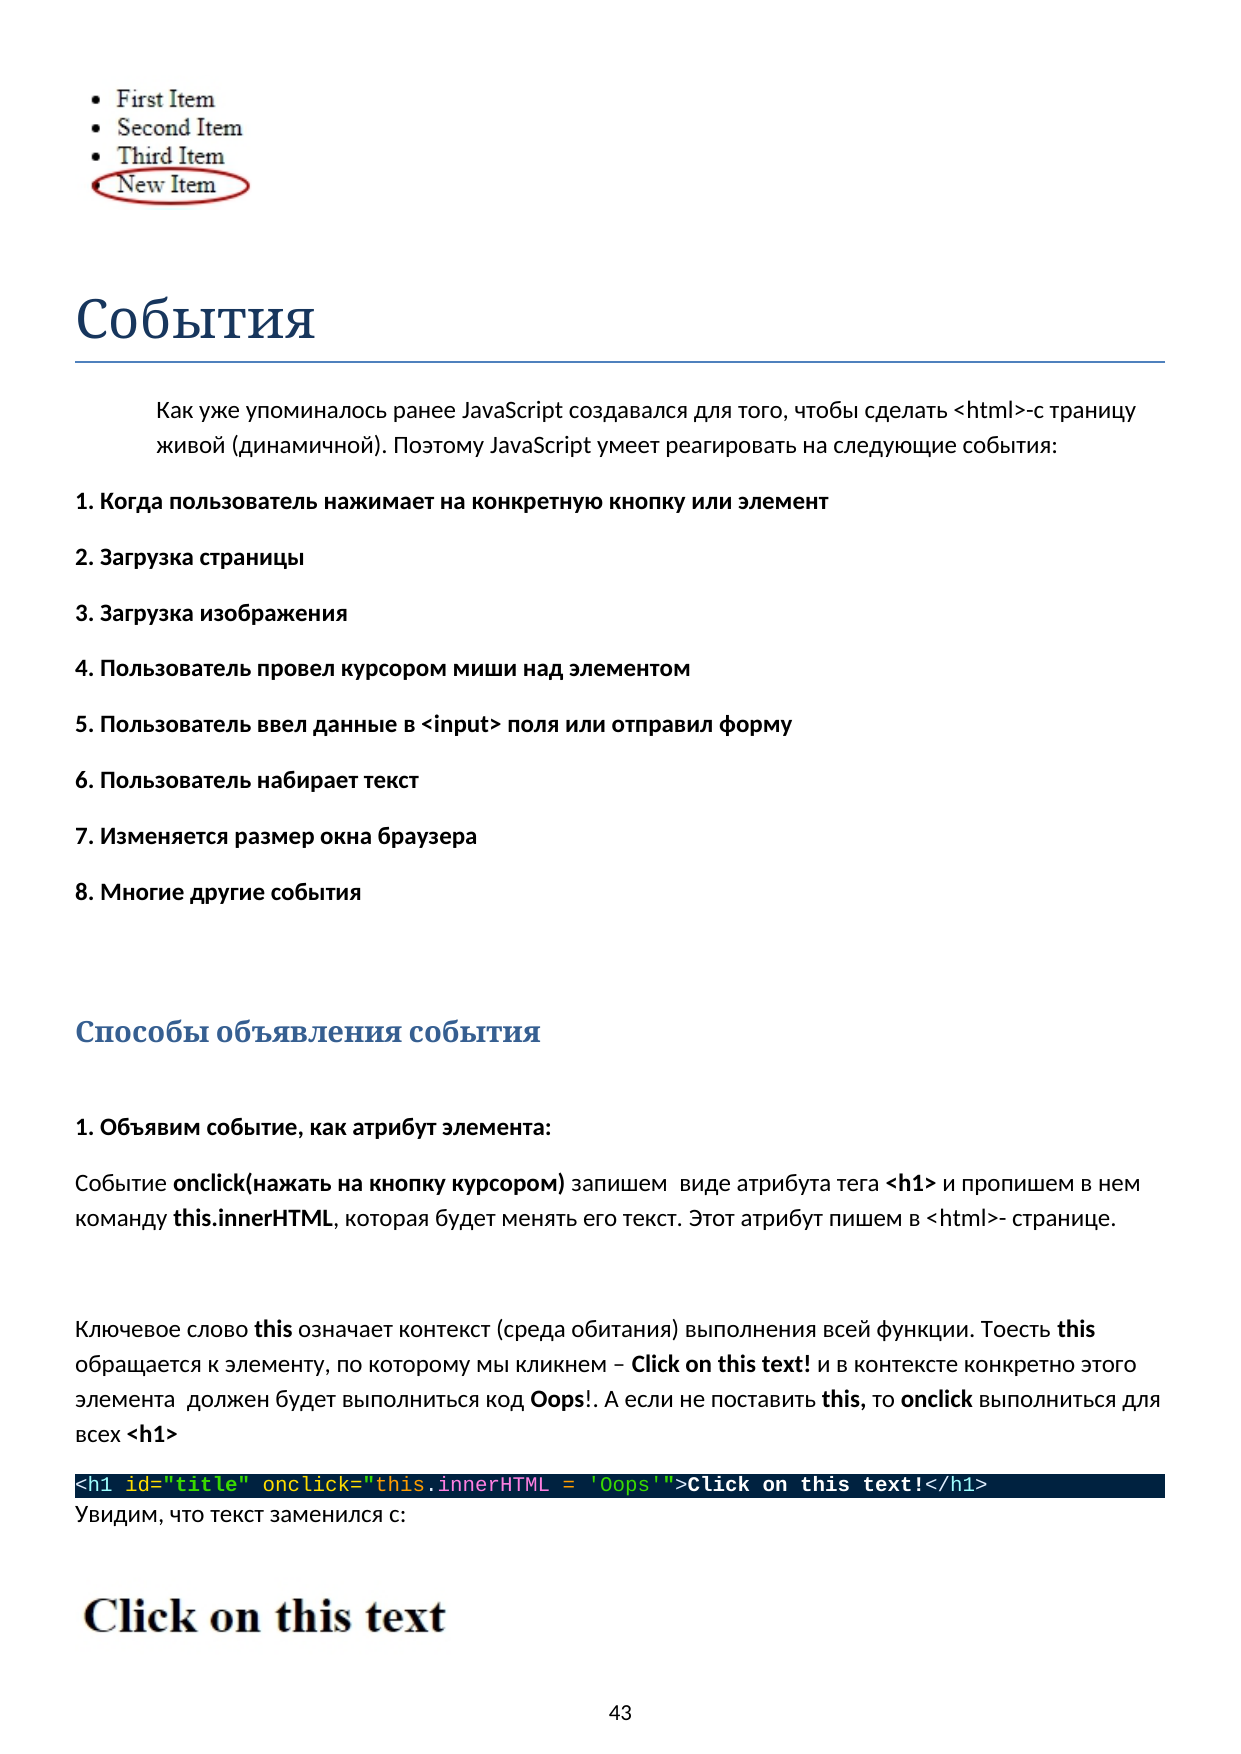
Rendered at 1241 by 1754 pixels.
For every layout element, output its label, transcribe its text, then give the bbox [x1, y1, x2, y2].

text Увидим, что текст заменился с: [75, 1498, 1165, 1528]
title События [75, 290, 1165, 361]
text 6. Пользователь набирает текст [75, 764, 1165, 795]
text Событие onclick(нажать на кнопку курсором) запишем виде атрибута тега <h1> и пропишем в нем команду this.innerHTML, которая будет менять его текст. Этот атрибут пишем в <html>- странице. [75, 1167, 1165, 1232]
text 8. Многие другие события [75, 876, 1165, 906]
text 7. Изменяется размер окна браузера [75, 820, 1165, 851]
text 5. Пользователь ввел данные в <input> поля или отправил форму [75, 708, 1165, 739]
subtitle Способы объявления события [75, 1017, 1165, 1050]
list Как уже упоминалось ранее JavaScript создавался для того, чтобы сделать <html>-с траницу живой (динамичной). Поэтому JavaScript умеет реагировать на следующие события: [156, 394, 1165, 460]
text 1. Когда пользователь нажимает на конкретную кнопку или элемент [75, 485, 1165, 516]
picture [75, 1553, 480, 1667]
text 4. Пользователь провел курсором миши над элементом [75, 652, 1165, 683]
text Ключевое слово this означает контекст (среда обитания) выполнения всей функции. Тоесть this обращается к элементу, по которому мы кликнем – Click on this text! и в контексте конкретно этого элемента должен будет выполниться код Oops!. А если не поставить this, то onclick выполниться для всех <h1> [75, 1313, 1165, 1449]
text 2. Загрузка страницы [75, 541, 1165, 571]
picture [75, 75, 336, 210]
text 3. Загрузка изображения [75, 597, 1165, 627]
text 1. Объявим событие, как атрибут элемента: [75, 1111, 1165, 1142]
text <h1 id="title" onclick="this.innerHTML = 'Oops'">Click on this text!</h1> [75, 1474, 1165, 1498]
